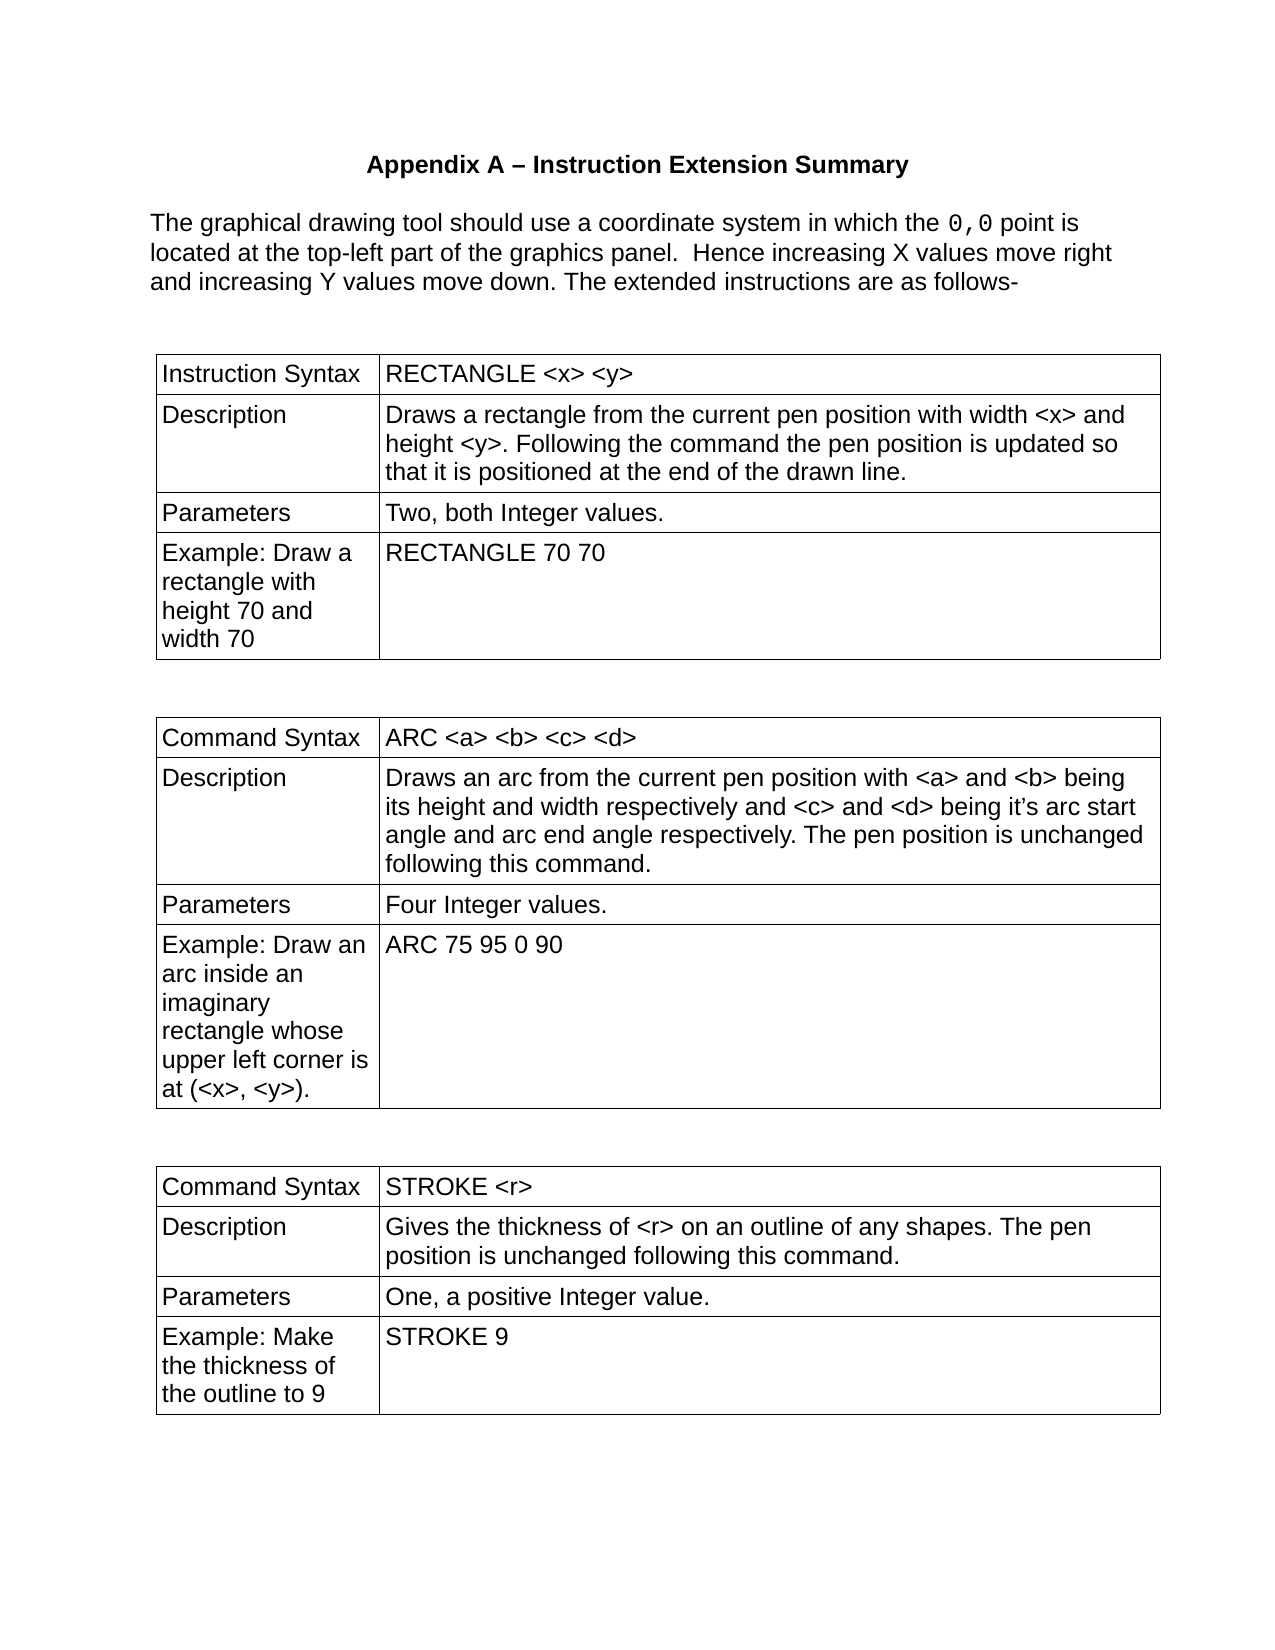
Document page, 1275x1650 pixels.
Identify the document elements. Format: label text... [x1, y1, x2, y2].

table_header Instruction Syntax [157, 355, 379, 394]
table_header STROKE <r> [380, 1167, 1160, 1206]
table_header Command Syntax [157, 718, 379, 757]
table_cell Description [157, 758, 379, 884]
table_cell Draws an arc from the current pen position with <a> and <b> being its height and width respectively and <c> and <d> being it’s arc start angle and arc end angle respectively. The pen position is unchanged following this command. [380, 758, 1160, 884]
table_cell ARC 75 95 0 90 [380, 925, 1160, 1108]
table_header ARC <a> <b> <c> <d> [380, 718, 1160, 757]
table_cell Two, both Integer values. [380, 493, 1160, 532]
table_cell Description [157, 395, 379, 492]
table_header Command Syntax [157, 1167, 379, 1206]
table_cell STROKE 9 [380, 1317, 1160, 1414]
table_cell Example: Draw an arc inside an imaginary rectangle whose upper left corner is at (<x>, <y>). [157, 925, 379, 1108]
table_cell Example: Draw a rectangle with height 70 and width 70 [157, 533, 379, 659]
table_cell RECTANGLE 70 70 [380, 533, 1160, 659]
text The graphical drawing tool should use a coordinate system in which the 0,0 point is located at the top-left part of the graphics panel. Hence increasing X values move right and increasing Y values move down. The extended instructions are as follows- [150, 207, 1125, 296]
table_cell Parameters [157, 885, 379, 924]
table_cell Description [157, 1207, 379, 1276]
table_cell One, a positive Integer value. [380, 1277, 1160, 1316]
table_header RECTANGLE <x> <y> [380, 355, 1160, 394]
table_cell Four Integer values. [380, 885, 1160, 924]
table_cell Gives the thickness of <r> on an outline of any shapes. The pen position is unchanged following this command. [380, 1207, 1160, 1276]
table_cell Draws a rectangle from the current pen position with width <x> and height <y>. Following the command the pen position is updated so that it is positioned at the end of the drawn line. [380, 395, 1160, 492]
table_cell Example: Make the thickness of the outline to 9 [157, 1317, 379, 1414]
text Appendix A – Instruction Extension Summary [150, 150, 1125, 179]
table_cell Parameters [157, 1277, 379, 1316]
table_cell Parameters [157, 493, 379, 532]
